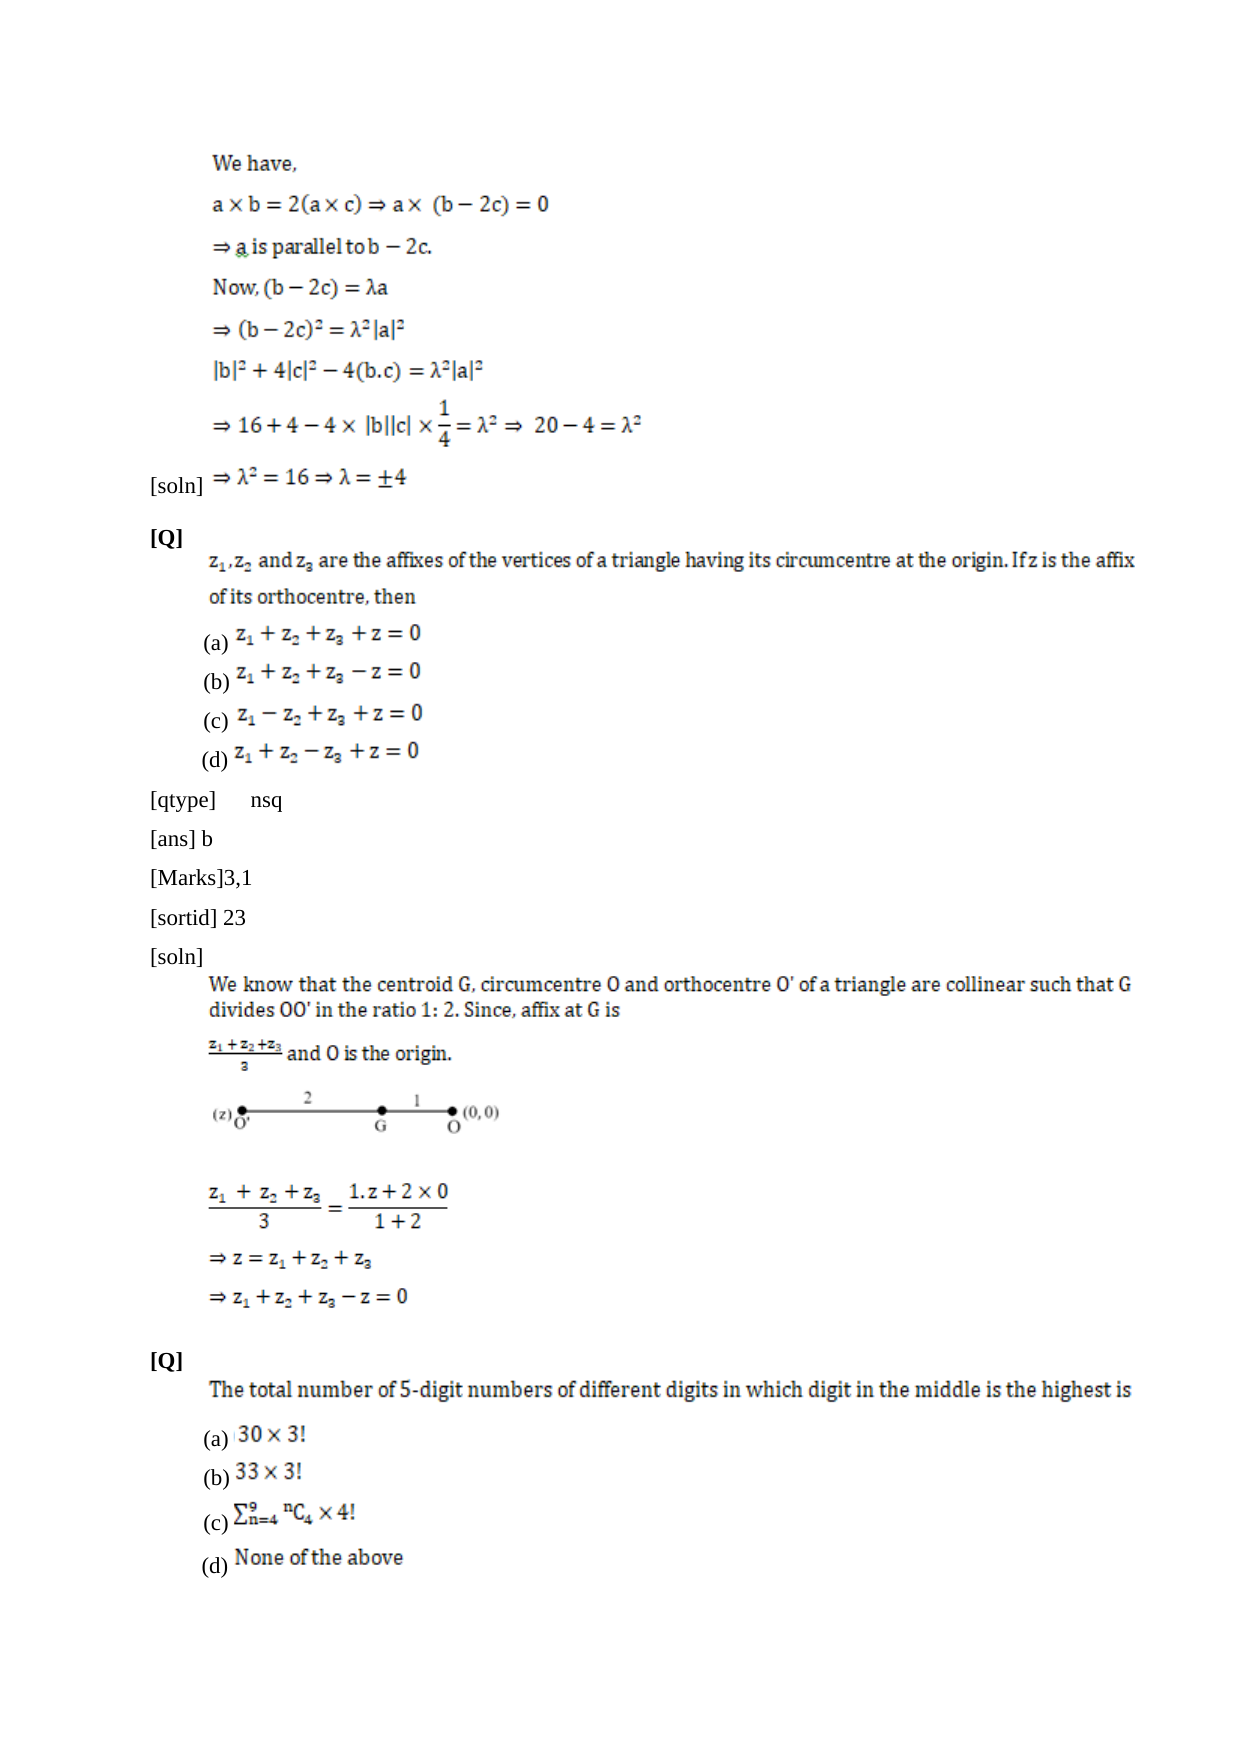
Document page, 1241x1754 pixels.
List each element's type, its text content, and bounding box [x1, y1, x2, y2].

text [sortid] 23 [150, 897, 1090, 930]
picture [233, 739, 423, 768]
text [ans] b [150, 818, 1090, 851]
picture [235, 1458, 307, 1486]
text (c) [150, 1496, 1090, 1536]
text (c) [150, 700, 1090, 733]
text (b) [150, 1457, 1090, 1491]
picture [235, 661, 428, 690]
text [Marks]3,1 [150, 857, 1090, 891]
text (a) [150, 622, 1090, 655]
picture [233, 1541, 404, 1573]
text (d) [150, 739, 1090, 773]
picture [233, 1421, 311, 1447]
text [qtype] nsq [150, 779, 1090, 812]
picture [203, 969, 1144, 1317]
picture [208, 150, 647, 494]
text (b) [150, 661, 1090, 694]
picture [233, 1496, 359, 1531]
text (d) [150, 1542, 1090, 1578]
text (a) [150, 1418, 1090, 1451]
picture [203, 1373, 1144, 1407]
picture [233, 623, 425, 650]
picture [203, 550, 1144, 610]
picture [233, 702, 429, 729]
